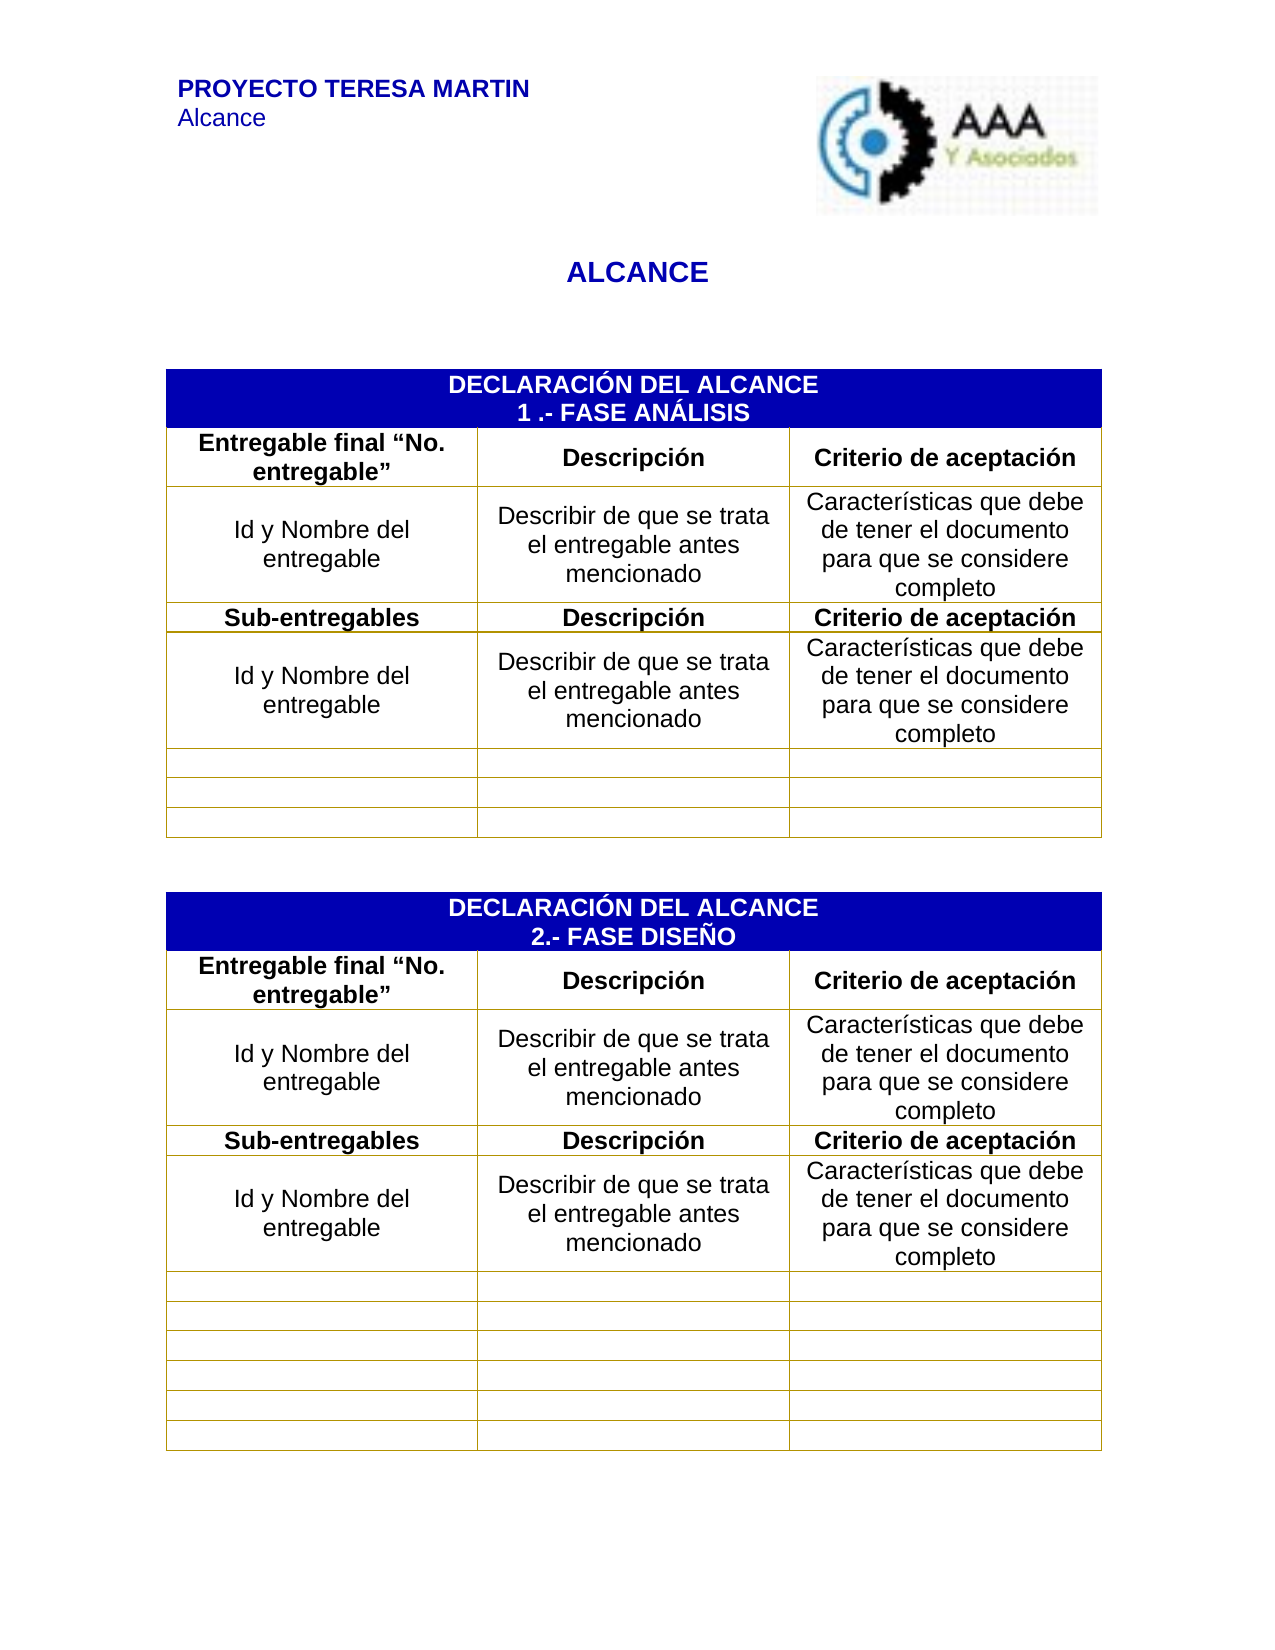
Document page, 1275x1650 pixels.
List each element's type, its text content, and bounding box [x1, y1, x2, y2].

table_cell Características que debe de tener el documento para que se considere completo [790, 487, 1101, 602]
table_cell [478, 1272, 789, 1301]
table_cell [790, 749, 1101, 777]
table_cell Id y Nombre del entregable [167, 487, 477, 602]
table_cell Sub-entregables [167, 603, 477, 631]
table_cell [167, 1272, 477, 1301]
table_cell [790, 778, 1101, 807]
table_cell [790, 1391, 1101, 1420]
table_cell Describir de que se trata el entregable antes mencionado [478, 1010, 789, 1125]
table_cell [167, 808, 477, 837]
table_cell [167, 1331, 477, 1360]
table_cell [478, 749, 789, 777]
table_cell Sub-entregables [167, 1126, 477, 1155]
table_cell Descripción [478, 428, 789, 486]
table_cell Entregable final “No. entregable” [167, 428, 477, 486]
table_cell [790, 808, 1101, 837]
table_cell [790, 1272, 1101, 1301]
table_cell Describir de que se trata el entregable antes mencionado [478, 633, 789, 747]
table_cell Criterio de aceptación [790, 951, 1101, 1009]
table_cell Id y Nombre del entregable [167, 1010, 477, 1125]
table_cell [167, 1361, 477, 1390]
table_cell [167, 1391, 477, 1420]
table_cell [167, 749, 477, 777]
table_cell Descripción [478, 1126, 789, 1155]
table_cell [478, 1302, 789, 1330]
table_cell [478, 1421, 789, 1449]
table_cell [167, 1421, 477, 1449]
table_cell [167, 778, 477, 807]
table_cell Criterio de aceptación [790, 1126, 1101, 1155]
table_cell Describir de que se trata el entregable antes mencionado [478, 1156, 789, 1271]
table_cell Características que debe de tener el documento para que se considere completo [790, 633, 1101, 747]
table_cell Id y Nombre del entregable [167, 1156, 477, 1271]
table_cell [478, 1331, 789, 1360]
table_cell [478, 1391, 789, 1420]
table_cell Características que debe de tener el documento para que se considere completo [790, 1156, 1101, 1271]
table_cell [790, 1421, 1101, 1449]
table_cell [478, 778, 789, 807]
table_cell [790, 1302, 1101, 1330]
table_cell [790, 1361, 1101, 1390]
table_cell Características que debe de tener el documento para que se considere completo [790, 1010, 1101, 1125]
table_cell Descripción [478, 951, 789, 1009]
table_cell Criterio de aceptación [790, 603, 1101, 631]
table_header DECLARACIÓN DEL ALCANCE 1 .- FASE ANÁLISIS [167, 370, 1101, 427]
table_cell [790, 1331, 1101, 1360]
table_cell Descripción [478, 603, 789, 631]
table_cell Id y Nombre del entregable [167, 633, 477, 747]
table_cell Describir de que se trata el entregable antes mencionado [478, 487, 789, 602]
table_cell [478, 1361, 789, 1390]
table_cell Entregable final “No. entregable” [167, 951, 477, 1009]
table_header DECLARACIÓN DEL ALCANCE 2.- FASE DISEÑO [167, 893, 1101, 950]
table_cell [167, 1302, 477, 1330]
text ALCANCE [177, 255, 1098, 289]
table_cell Criterio de aceptación [790, 428, 1101, 486]
picture [816, 76, 1099, 216]
table_cell [478, 808, 789, 837]
